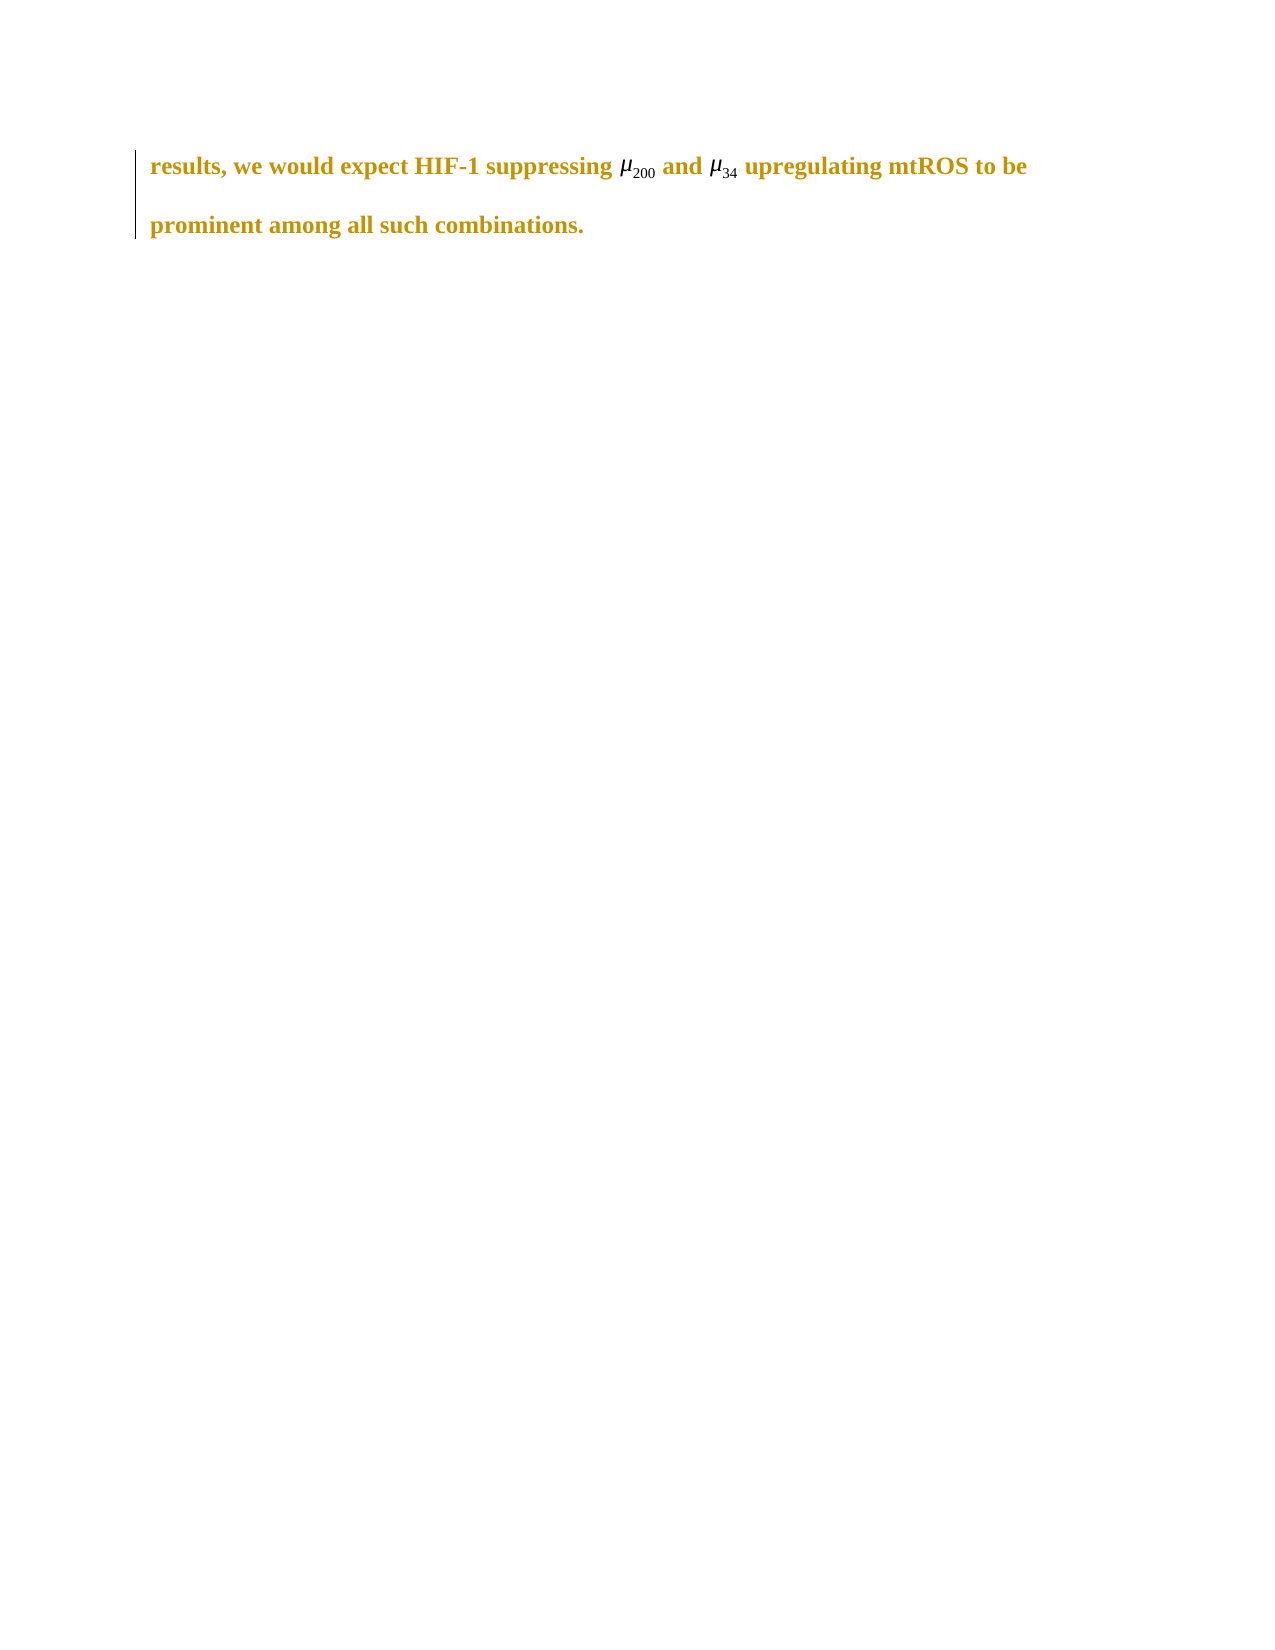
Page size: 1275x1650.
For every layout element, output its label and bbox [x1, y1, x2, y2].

text [150, 150, 1125, 239]
